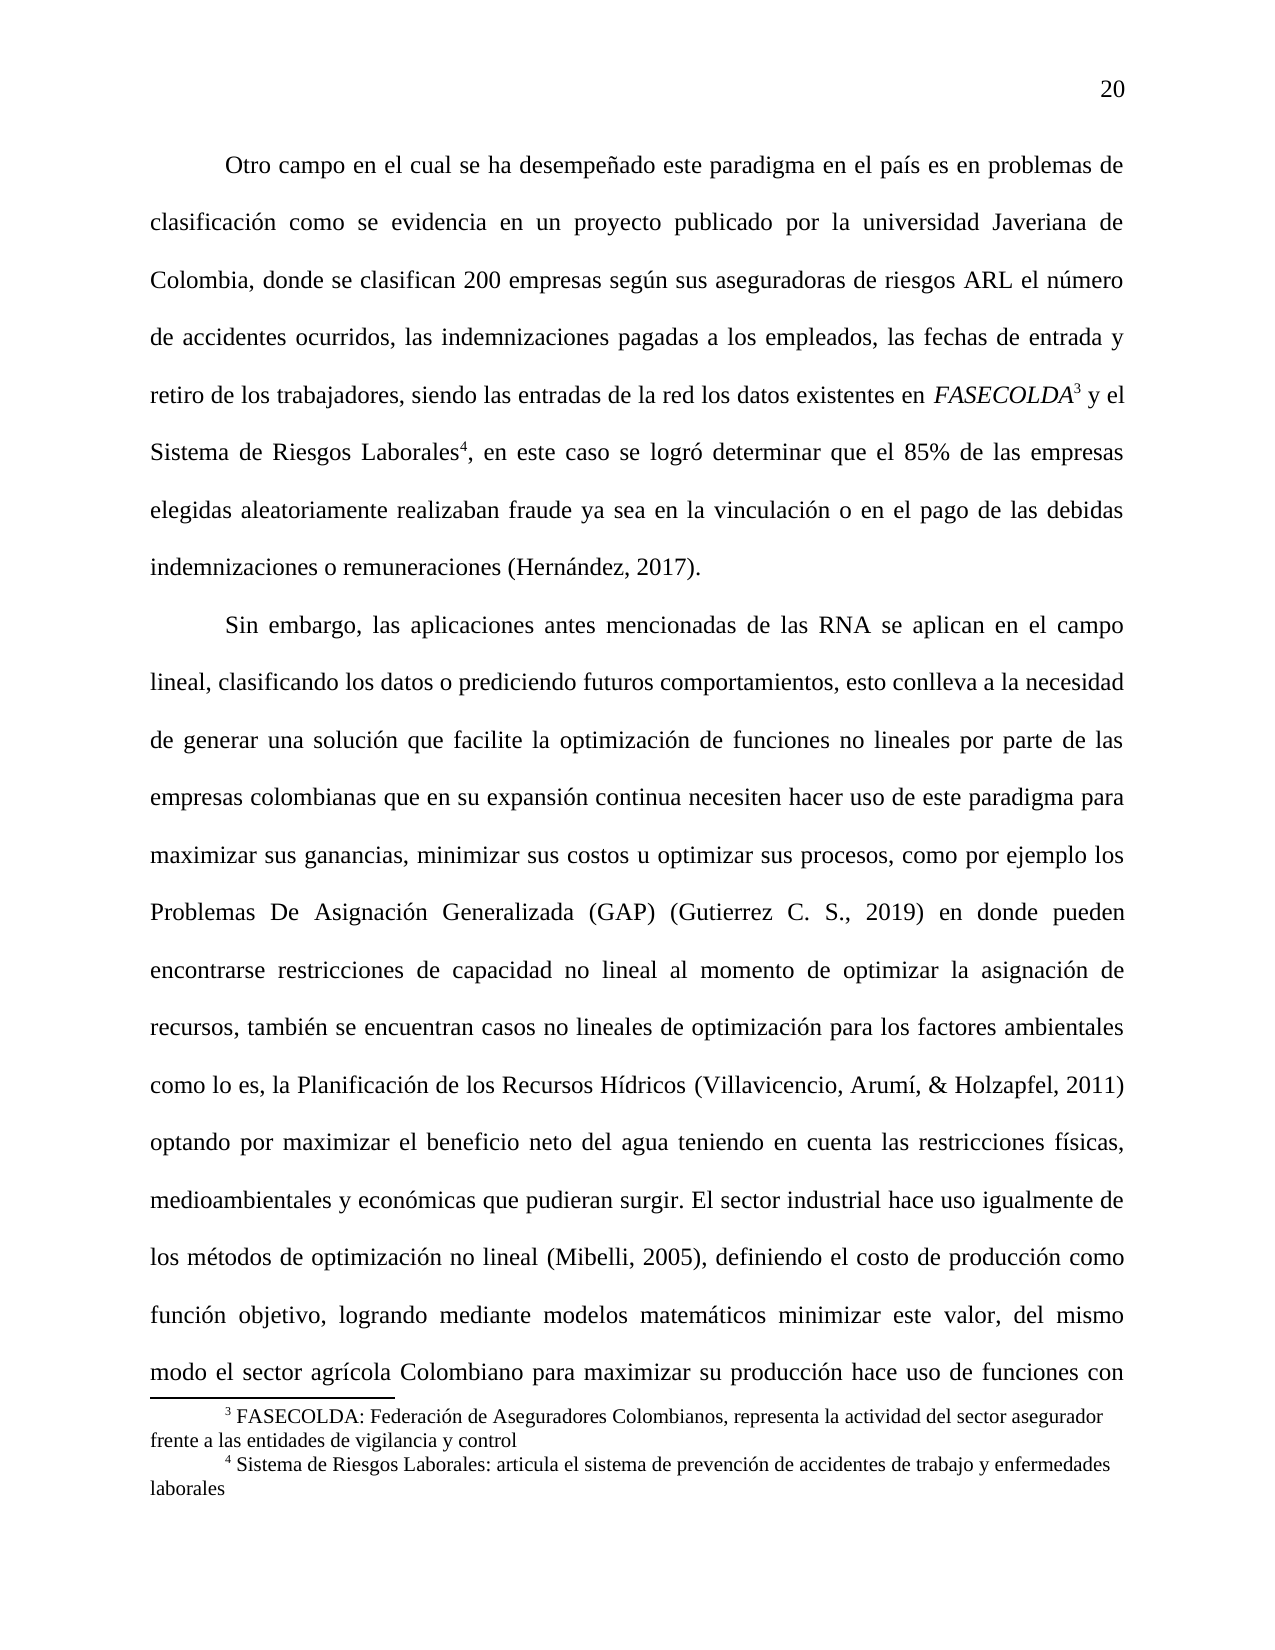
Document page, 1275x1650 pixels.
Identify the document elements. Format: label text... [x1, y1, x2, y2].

text Otro campo en el cual se ha desempeñado este paradigma en el país es en problemas de clasificación como se evidencia en un proyecto publicado por la universidad Javeriana de Colombia, donde se clasifican 200 empresas según sus aseguradoras de riesgos ARL el número de accidentes ocurridos, las indemnizaciones pagadas a los empleados, las fechas de entrada y retiro de los trabajadores, siendo las entradas de la red los datos existentes en FASECOLDA y el Sistema de Riesgos Laborales, en este caso se logró determinar que el 85% de las empresas elegidas aleatoriamente realizaban fraude ya sea en la vinculación o en el pago de las debidas indemnizaciones o remuneraciones. [150, 150, 1125, 581]
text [150, 610, 1125, 1386]
